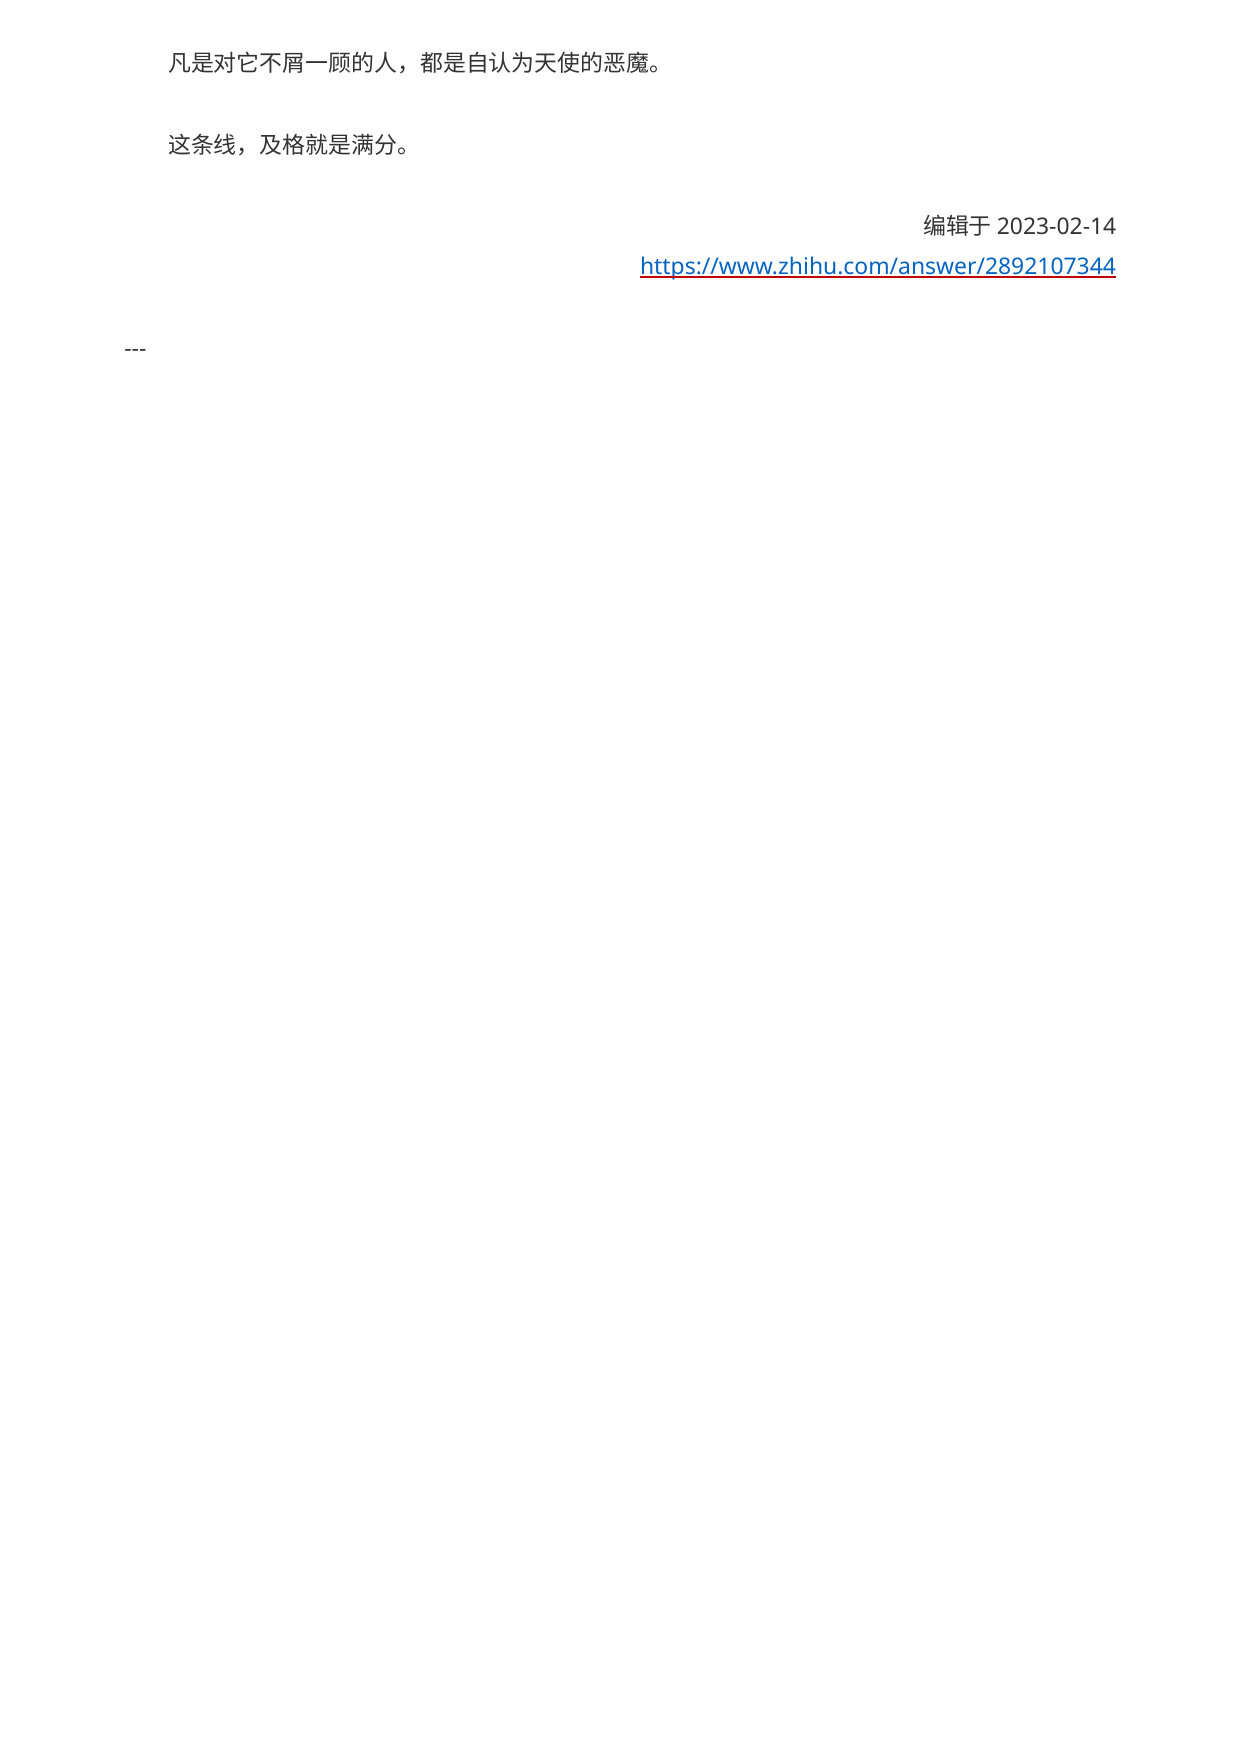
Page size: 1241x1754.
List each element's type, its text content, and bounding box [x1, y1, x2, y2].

text https://www.zhihu.com/answer/2892107344 [124, 249, 1116, 283]
text 编辑于 2023-02-14 [124, 208, 1116, 242]
text 凡是对它不屑一顾的人，都是自认为天使的恶魔。 [124, 45, 1116, 79]
text 这条线，及格就是满分。 [124, 126, 1116, 160]
text --- [124, 330, 1116, 364]
